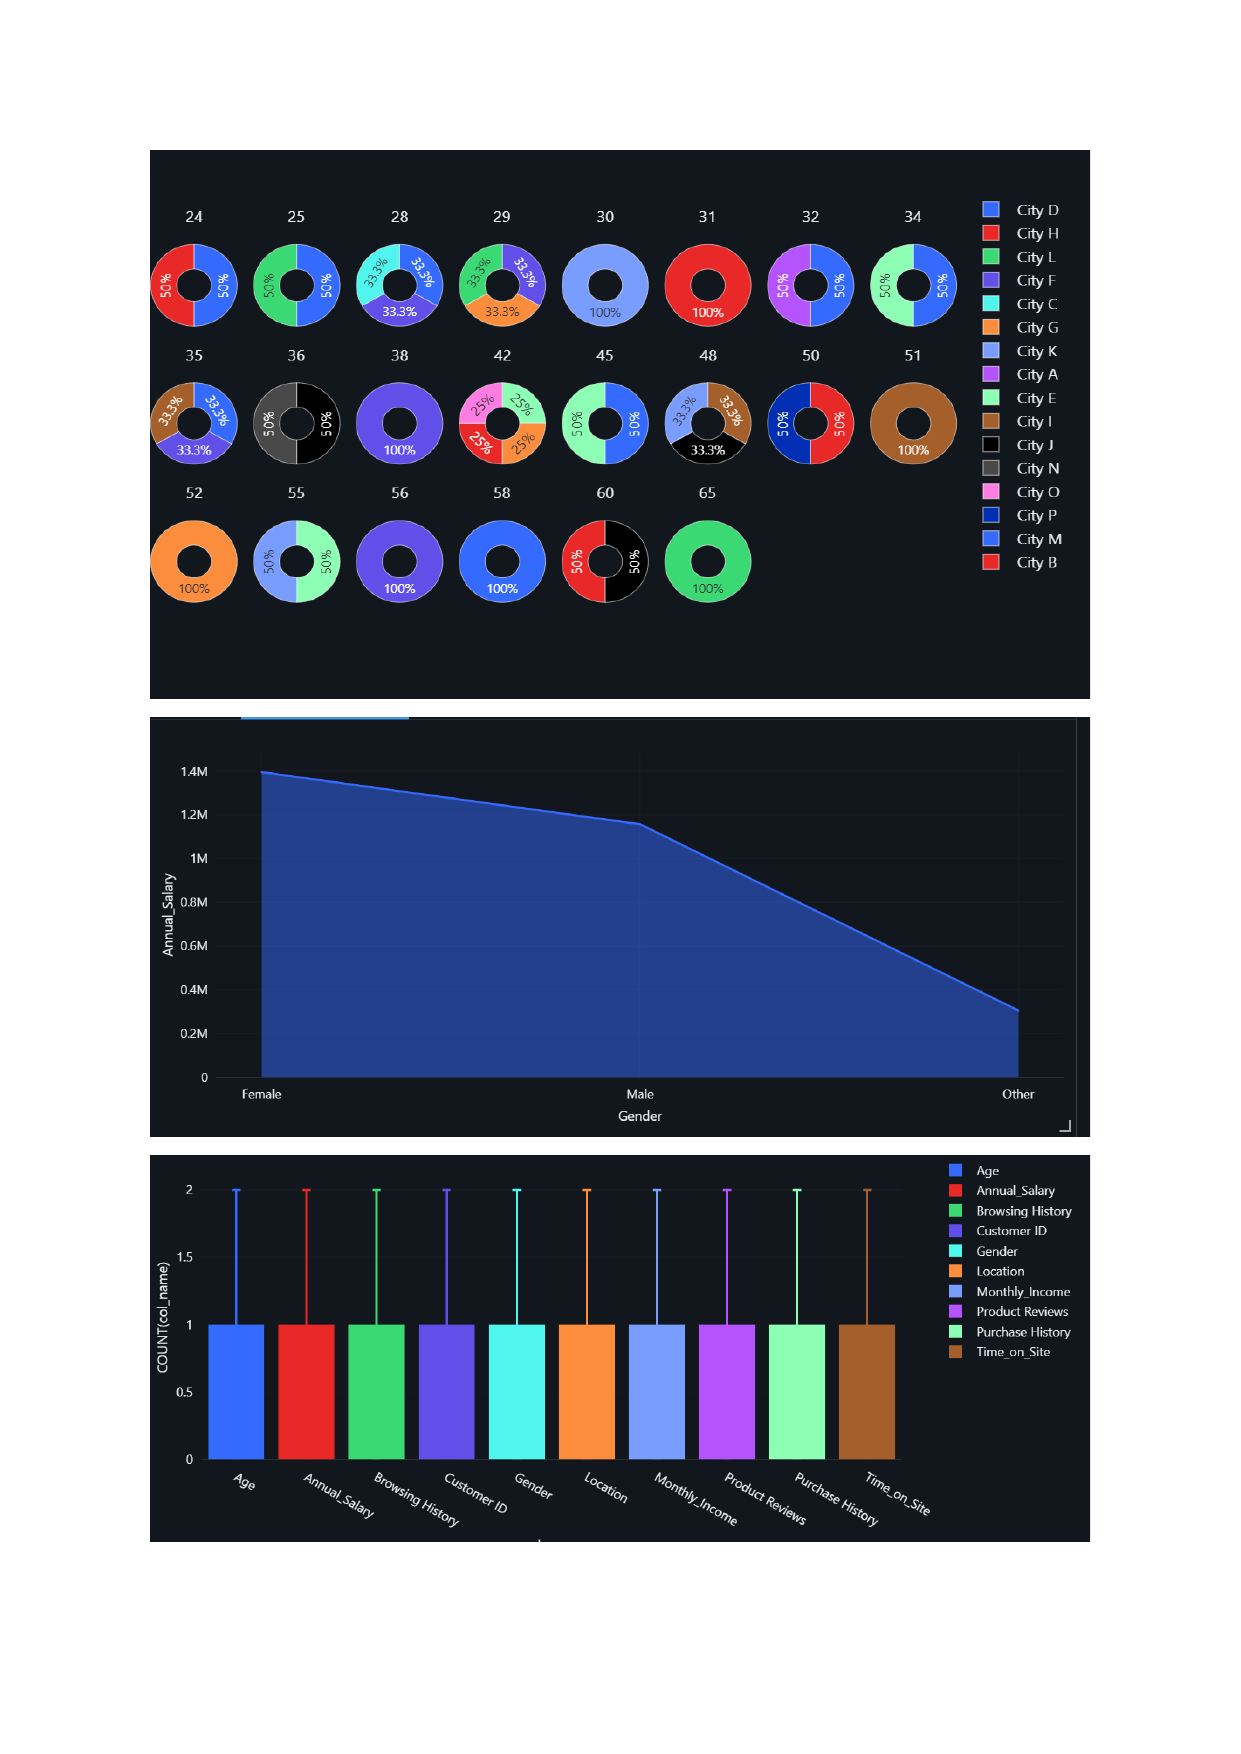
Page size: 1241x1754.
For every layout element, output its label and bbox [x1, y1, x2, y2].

picture [150, 717, 1091, 1137]
picture [150, 1155, 1091, 1542]
picture [150, 150, 1091, 699]
